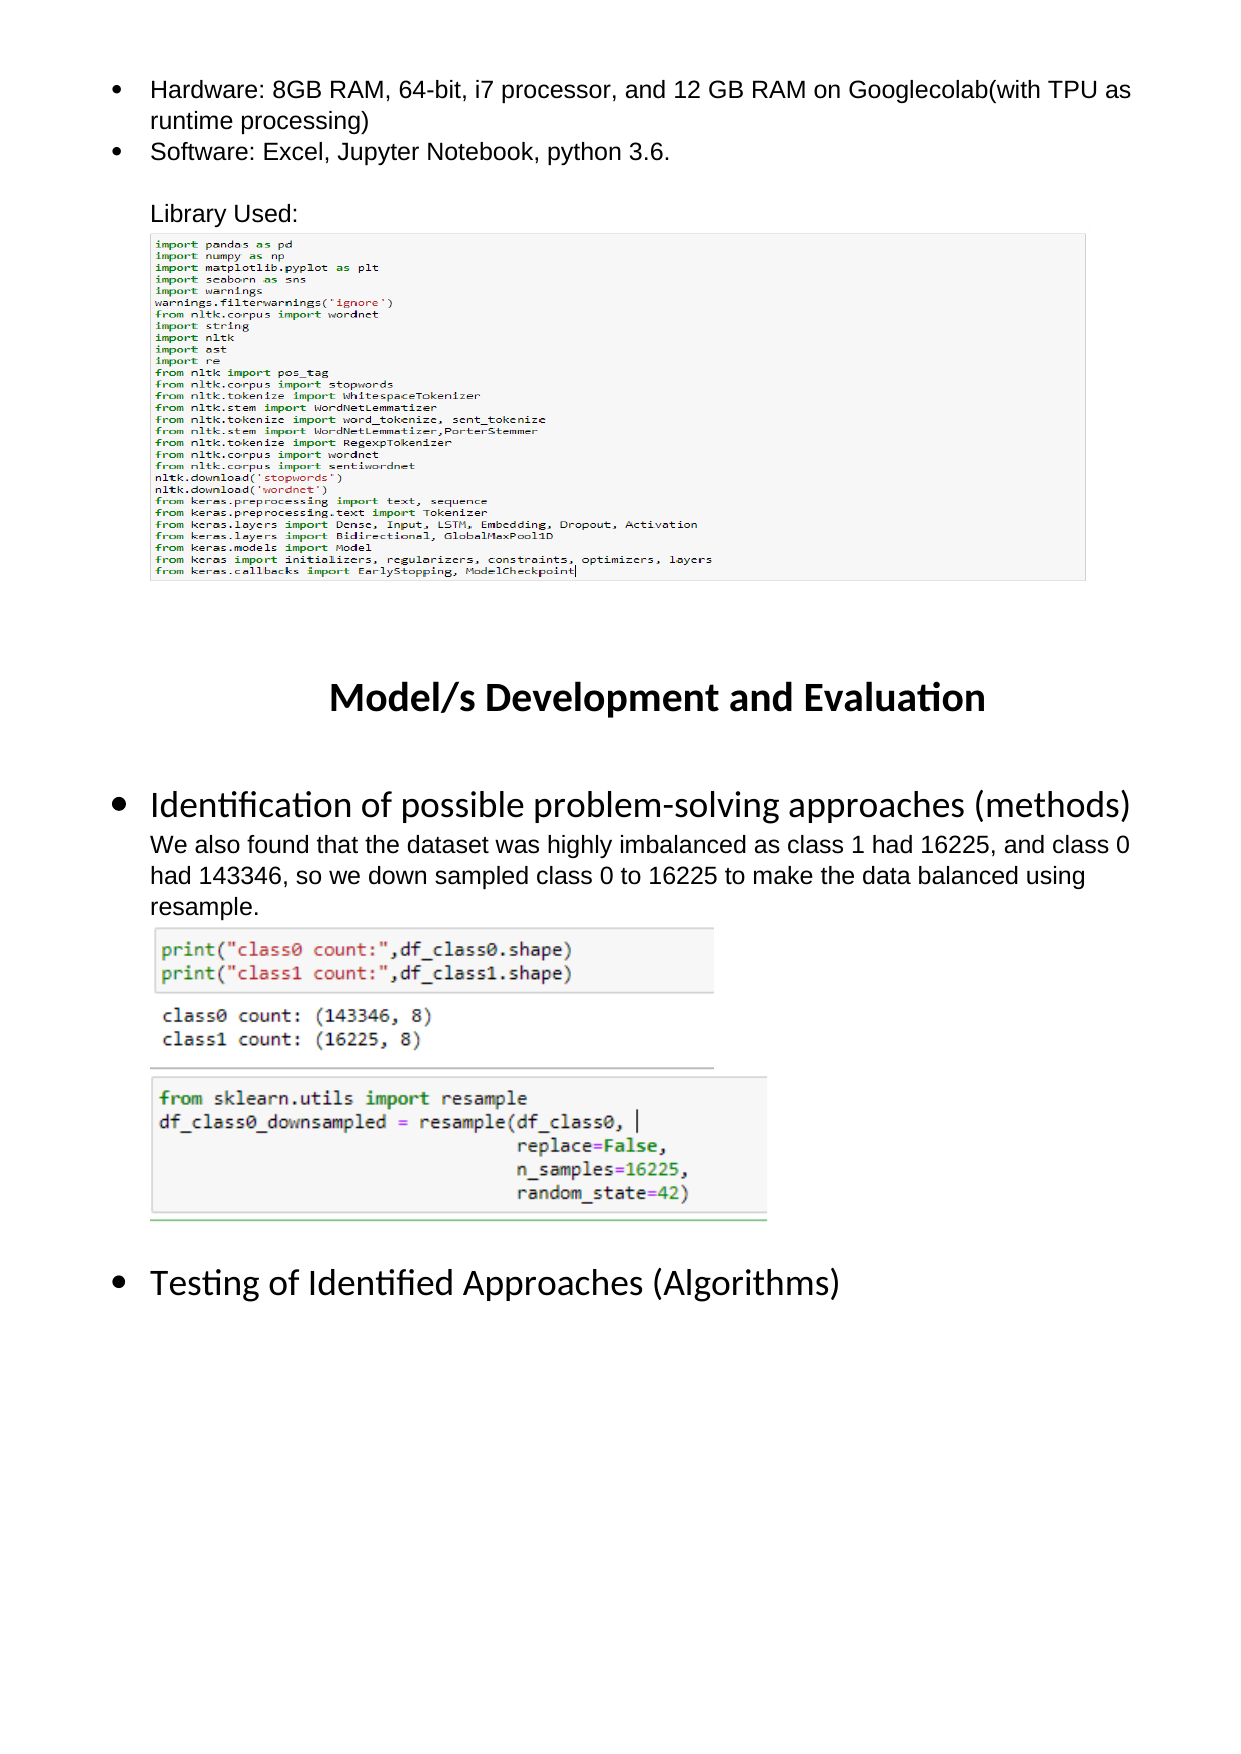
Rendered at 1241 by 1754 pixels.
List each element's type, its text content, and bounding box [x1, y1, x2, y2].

list Library Used: [150, 199, 1165, 228]
picture [150, 1075, 768, 1226]
list We also found that the dataset was highly imbalanced as class 1 had 16225, and class 0 had 143346, so we down sampled class 0 to 16225 to make the data balanced using resample. [150, 830, 1165, 921]
list Software: Excel, Jupyter Notebook, python 3.6. [112, 137, 1165, 166]
list Identification of possible problem-solving approaches (methods) [112, 781, 1165, 826]
list Hardware: 8GB RAM, 64-bit, i7 processor, and 12 GB RAM on Googlecolab(with TPU as runtime processing) [112, 75, 1165, 135]
picture [150, 230, 1091, 581]
list Model/s Development and Evaluation [150, 671, 1165, 722]
picture [150, 923, 714, 1074]
list Testing of Identified Approaches (Algorithms) [112, 1259, 1165, 1304]
